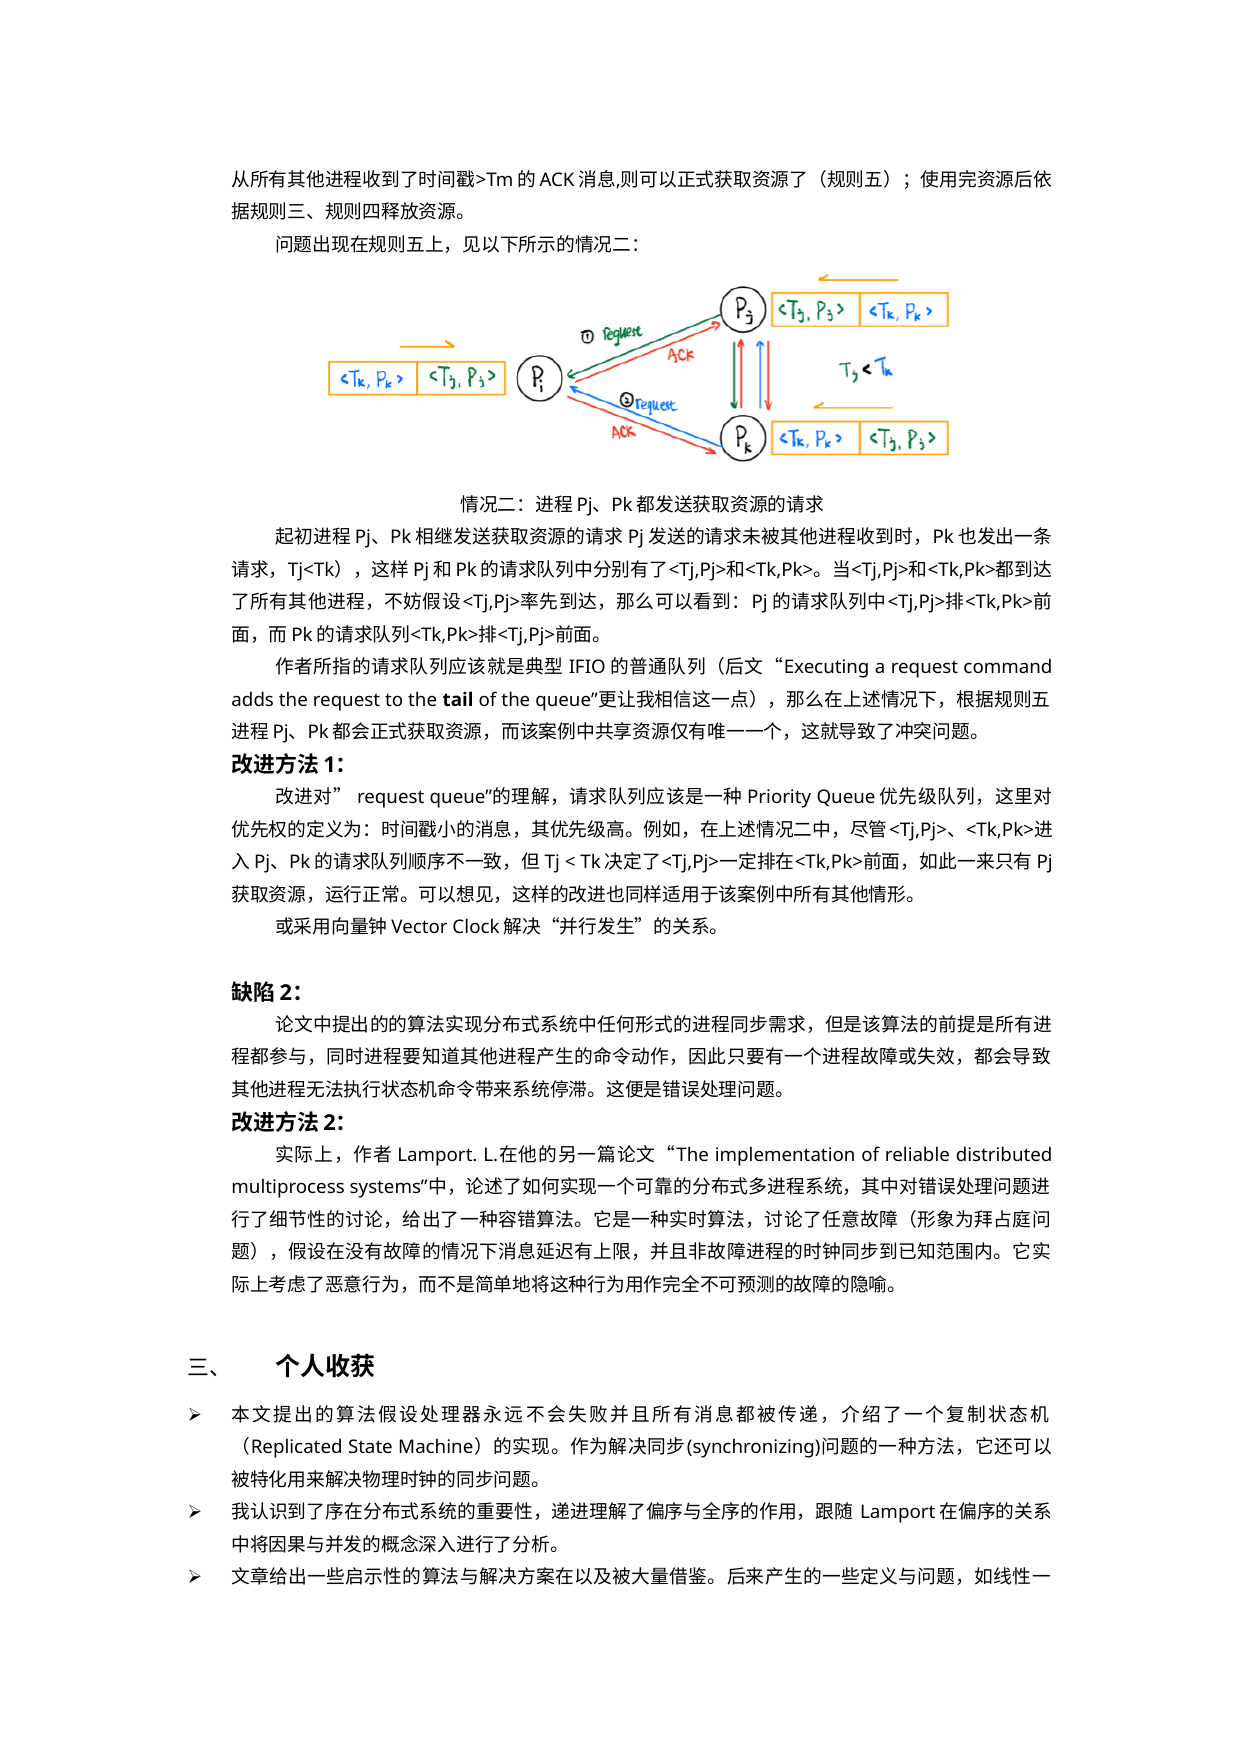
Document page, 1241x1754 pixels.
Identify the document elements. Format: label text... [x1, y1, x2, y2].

list 起初进程Pj、Pk相继发送获取资源的请求Pj发送的请求未被其他进程收到时，Pk也发出一条请求，Tj<Tk），这样Pj和Pk的请求队列中分别有了<Tj,Pj>和<Tk,Pk>。当<Tj,Pj>和<Tk,Pk>都到达了所有其他进程，不妨假设<Tj,Pj>率先到达，那么可以看到：Pj的请求队列中<Tj,Pj>排<Tk,Pk>前面，而Pk的请求队列<Tk,Pk>排<Tj,Pj>前面。 [231, 519, 1053, 649]
list 作者所指的请求队列应该就是典型IFIO的普通队列（后文“Executing a request command adds the request to the tail of the queue”更让我相信这一点），那么在上述情况下，根据规则五进程Pj、Pk都会正式获取资源，而该案例中共享资源仅有唯一一个，这就导致了冲突问题。 [231, 649, 1053, 747]
list 或采用向量钟Vector Clock解决“并行发生”的关系。 [231, 909, 1053, 942]
list 本文提出的算法假设处理器永远不会失败并且所有消息都被传递，介绍了一个复制状态机（Replicated State Machine）的实现。作为解决同步(synchronizing)问题的一种方法，它还可以被特化用来解决物理时钟的同步问题。 [187, 1397, 1053, 1494]
list 情况二：进程Pj、Pk都发送获取资源的请求 [231, 487, 1053, 519]
list 论文中提出的的算法实现分布式系统中任何形式的进程同步需求，但是该算法的前提是所有进程都参与，同时进程要知道其他进程产生的命令动作，因此只要有一个进程故障或失效，都会导致其他进程无法执行状态机命令带来系统停滞。这便是错误处理问题。 [231, 1007, 1053, 1104]
list 改进对” request queue”的理解，请求队列应该是一种Priority Queue优先级队列，这里对优先权的定义为：时间戳小的消息，其优先级高。例如，在上述情况二中，尽管<Tj,Pj>、<Tk,Pk>进入Pj、Pk的请求队列顺序不一致，但Tj < Tk决定了<Tj,Pj>一定排在<Tk,Pk>前面，如此一来只有Pj获取资源，运行正常。可以想见，这样的改进也同样适用于该案例中所有其他情形。 [231, 779, 1053, 909]
list 问题出现在规则五上，见以下所示的情况二： [231, 227, 1053, 259]
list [231, 162, 1053, 227]
list 改进方法1： [231, 747, 1053, 779]
list 改进方法2： [231, 1104, 1053, 1137]
list 我认识到了序在分布式系统的重要性，递进理解了偏序与全序的作用，跟随Lamport在偏序的关系中将因果与并发的概念深入进行了分析。 [187, 1494, 1053, 1559]
picture [319, 259, 965, 469]
list 个人收获 [187, 1332, 1053, 1397]
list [187, 1559, 1053, 1592]
list 实际上，作者Lamport. L.在他的另一篇论文“The implementation of reliable distributed multiprocess systems”中，论述了如何实现一个可靠的分布式多进程系统，其中对错误处理问题进行了细节性的讨论，给出了一种容错算法。它是一种实时算法，讨论了任意故障（形象为拜占庭问题），假设在没有故障的情况下消息延迟有上限，并且非故障进程的时钟同步到已知范围内。它实际上考虑了恶意行为，而不是简单地将这种行为用作完全不可预测的故障的隐喻。 [231, 1137, 1053, 1299]
list 缺陷2： [231, 974, 1053, 1007]
